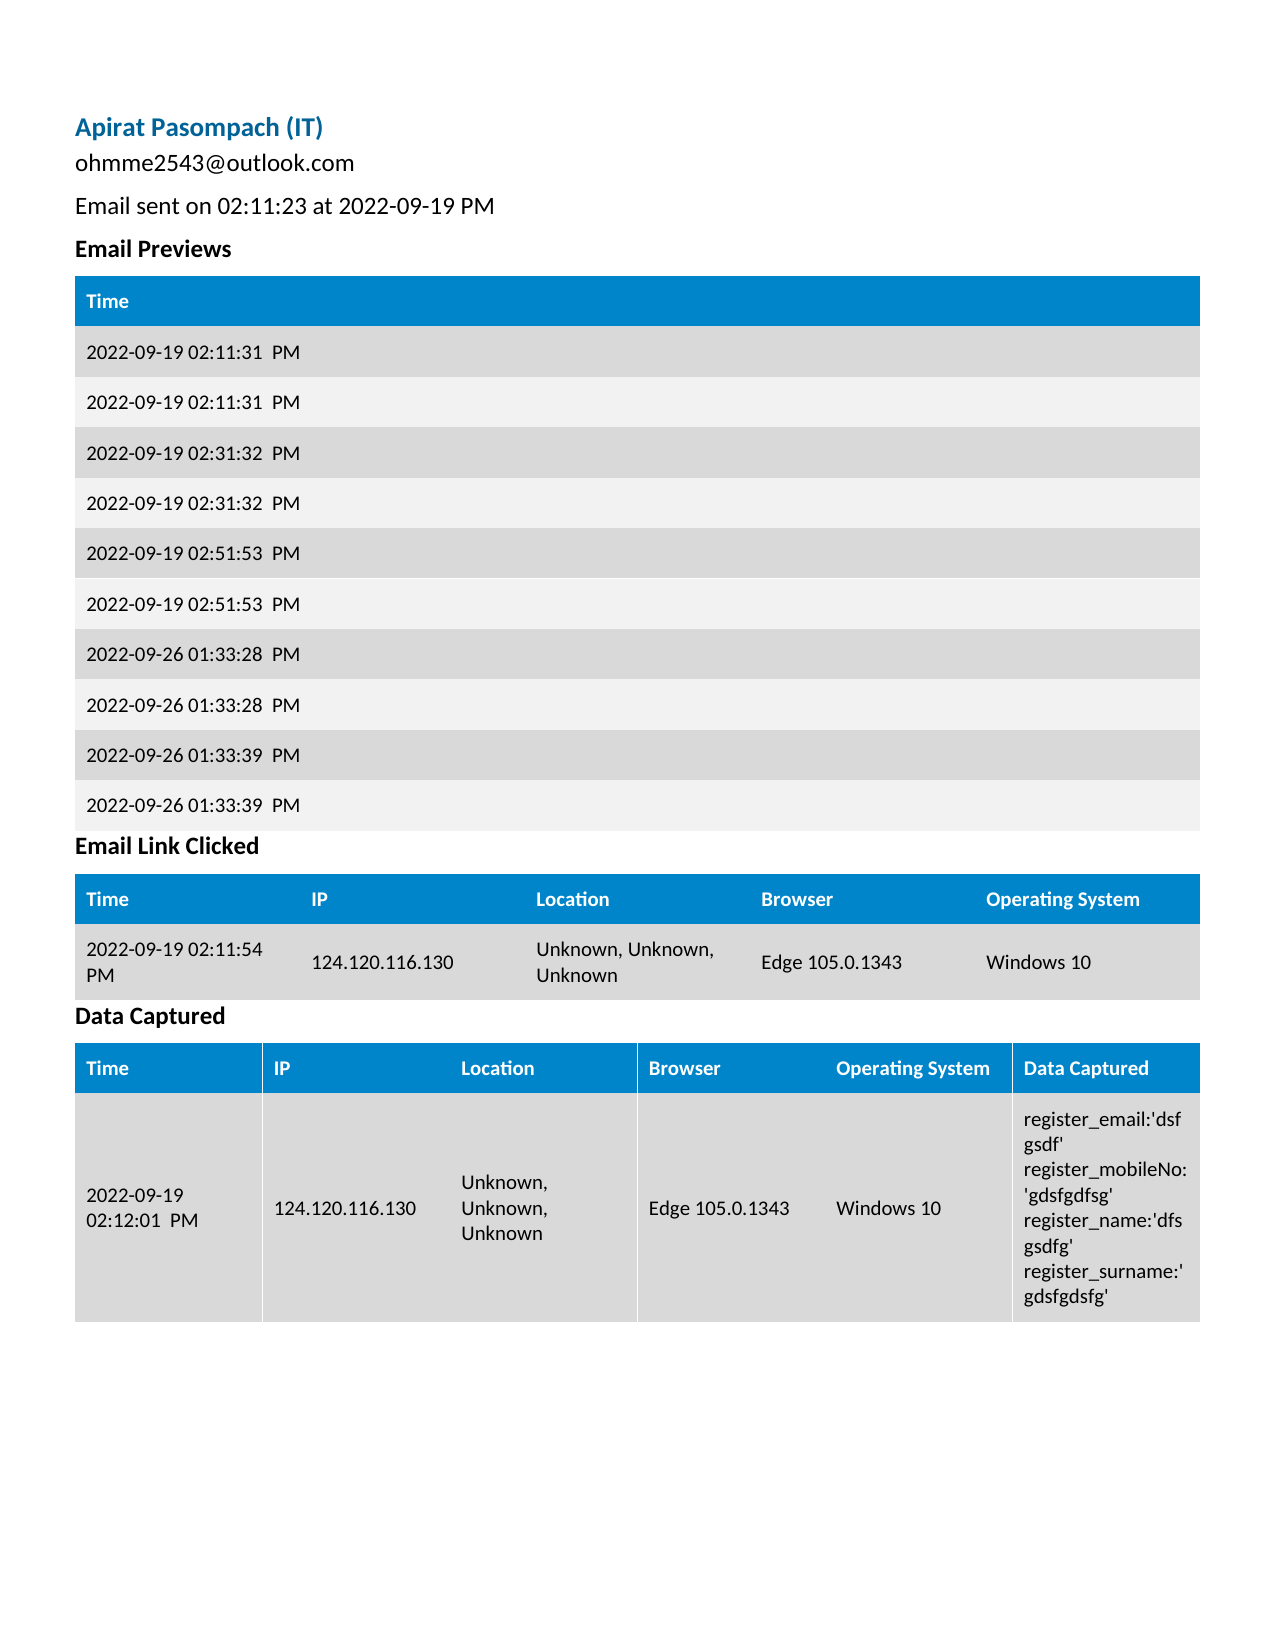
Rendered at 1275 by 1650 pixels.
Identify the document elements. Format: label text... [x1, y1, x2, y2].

table_header IP [300, 874, 525, 924]
table_header Time [75, 874, 300, 924]
table_header Operating System [825, 1043, 1012, 1093]
table_header Browser [638, 1043, 825, 1093]
table_cell 2022-09-26 01:33:28 PM [75, 679, 1200, 730]
text Email Previews [75, 233, 1200, 263]
table_cell 2022-09-26 01:33:39 PM [75, 730, 1200, 780]
table_cell Windows 10 [975, 924, 1200, 1000]
table_header Time [75, 276, 1200, 326]
text Data Captured [75, 1000, 1200, 1030]
table_header Time [75, 1043, 262, 1093]
table_cell 2022-09-26 01:33:28 PM [75, 629, 1200, 679]
table_cell 2022-09-19 02:12:01 PM [75, 1093, 262, 1322]
text ohmme2543@outlook.com [75, 147, 1200, 177]
table_cell Unknown, Unknown, Unknown [450, 1093, 637, 1322]
table_header Data Captured [1013, 1043, 1200, 1093]
table_header Operating System [975, 874, 1200, 924]
table_cell 2022-09-26 01:33:39 PM [75, 780, 1200, 831]
table_cell Unknown, Unknown, Unknown [525, 924, 750, 1000]
table_cell 2022-09-19 02:51:53 PM [75, 579, 1200, 629]
table_cell Windows 10 [825, 1093, 1012, 1322]
table_cell 2022-09-19 02:11:31 PM [75, 326, 1200, 377]
table_cell 124.120.116.130 [263, 1093, 450, 1322]
text Email Link Clicked [75, 831, 1200, 861]
text Email sent on 02:11:23 at 2022-09-19 PM [75, 190, 1200, 220]
table_cell Edge 105.0.1343 [638, 1093, 825, 1322]
table_header Location [525, 874, 750, 924]
table_header Browser [750, 874, 975, 924]
table_header Location [450, 1043, 637, 1093]
table_cell 124.120.116.130 [300, 924, 525, 1000]
table_cell register_email:'dsfgsdf' register_mobileNo:'gdsfgdfsg' register_name:'dfsgsdfg' register_surname:'gdsfgdsfg' [1013, 1093, 1200, 1322]
table_cell 2022-09-19 02:11:54 PM [75, 924, 300, 1000]
subtitle Apirat Pasompach (IT) [75, 110, 1200, 143]
table_cell Edge 105.0.1343 [750, 924, 975, 1000]
table_header IP [263, 1043, 450, 1093]
table_cell 2022-09-19 02:51:53 PM [75, 528, 1200, 578]
table_cell 2022-09-19 02:31:32 PM [75, 478, 1200, 528]
table_cell 2022-09-19 02:31:32 PM [75, 427, 1200, 478]
table_cell 2022-09-19 02:11:31 PM [75, 377, 1200, 427]
